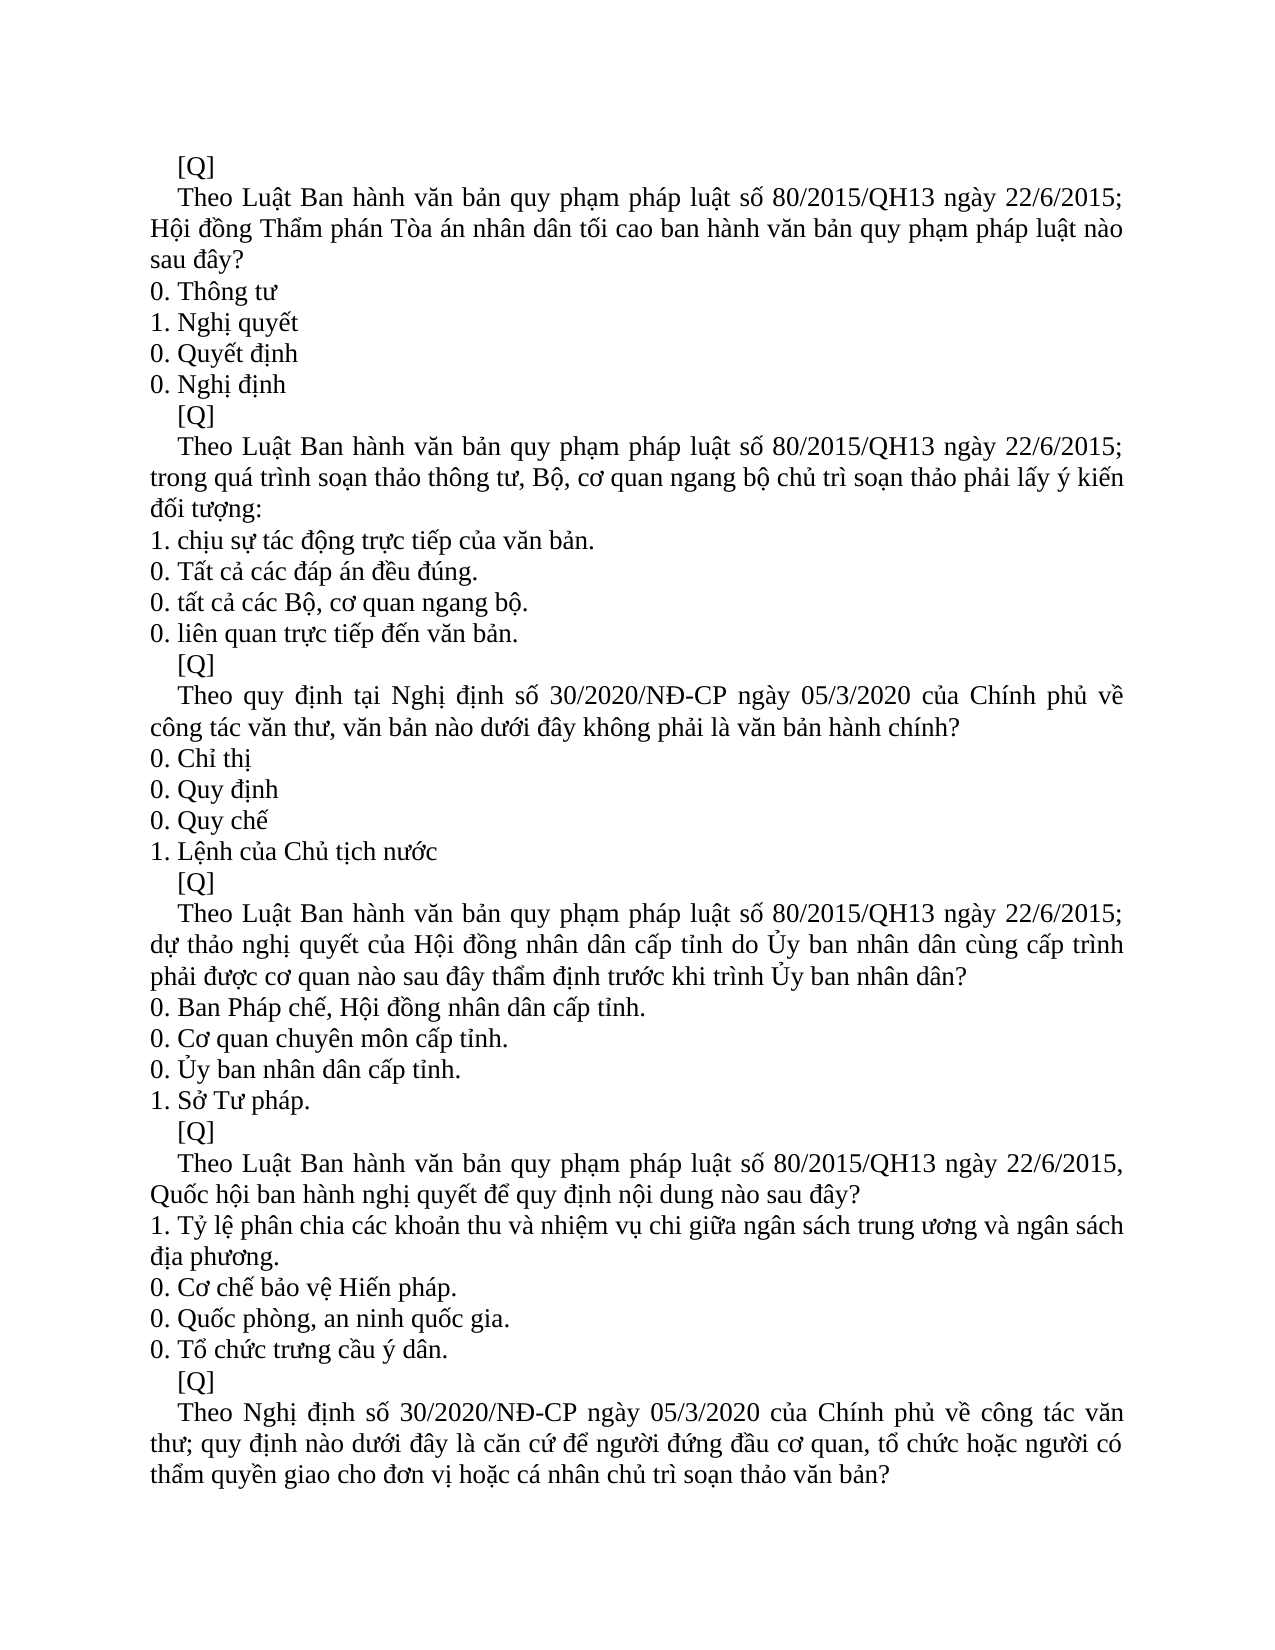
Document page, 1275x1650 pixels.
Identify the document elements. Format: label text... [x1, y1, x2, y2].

text 1. Sở Tư pháp. [150, 1084, 1125, 1116]
text Theo Luật Ban hành văn bản quy phạm pháp luật số 80/2015/QH13 ngày 22/6/2015; dự thảo nghị quyết của Hội đồng nhân dân cấp tỉnh do Ủy ban nhân dân cùng cấp trình phải được cơ quan nào sau đây thẩm định trước khi trình Ủy ban nhân dân? [150, 897, 1125, 991]
text [Q] [150, 399, 1125, 430]
text 1. Tỷ lệ phân chia các khoản thu và nhiệm vụ chi giữa ngân sách trung ương và ngân sách địa phương. [150, 1209, 1125, 1271]
text 0. Ban Pháp chế, Hội đồng nhân dân cấp tỉnh. [150, 991, 1125, 1022]
text 1. Nghị quyết [150, 306, 1125, 337]
text 1. Lệnh của Chủ tịch nước [150, 835, 1125, 866]
text [Q] [150, 1116, 1125, 1147]
text 0. Tất cả các đáp án đều đúng. [150, 555, 1125, 586]
text Theo Luật Ban hành văn bản quy phạm pháp luật số 80/2015/QH13 ngày 22/6/2015; trong quá trình soạn thảo thông tư, Bộ, cơ quan ngang bộ chủ trì soạn thảo phải lấy ý kiến đối tượng: [150, 430, 1125, 524]
text 0. Thông tư [150, 274, 1125, 306]
text 0. Nghị định [150, 368, 1125, 399]
text 0. liên quan trực tiếp đến văn bản. [150, 617, 1125, 648]
text 0. Quốc phòng, an ninh quốc gia. [150, 1302, 1125, 1333]
text [Q] [150, 150, 1125, 181]
text 0. Cơ chế bảo vệ Hiến pháp. [150, 1271, 1125, 1302]
text [Q] [150, 648, 1125, 679]
text [Q] [150, 1365, 1125, 1396]
text [Q] [150, 866, 1125, 897]
text 0. Quy định [150, 773, 1125, 804]
text 0. Quyết định [150, 337, 1125, 368]
text Theo quy định tại Nghị định số 30/2020/NĐ-CP ngày 05/3/2020 của Chính phủ về công tác văn thư, văn bản nào dưới đây không phải là văn bản hành chính? [150, 679, 1125, 742]
text Theo Luật Ban hành văn bản quy phạm pháp luật số 80/2015/QH13 ngày 22/6/2015; Hội đồng Thẩm phán Tòa án nhân dân tối cao ban hành văn bản quy phạm pháp luật nào sau đây? [150, 181, 1125, 274]
text 0. Tổ chức trưng cầu ý dân. [150, 1333, 1125, 1365]
text 1. chịu sự tác động trực tiếp của văn bản. [150, 524, 1125, 555]
text Theo Luật Ban hành văn bản quy phạm pháp luật số 80/2015/QH13 ngày 22/6/2015, Quốc hội ban hành nghị quyết để quy định nội dung nào sau đây? [150, 1147, 1125, 1209]
text 0. Ủy ban nhân dân cấp tỉnh. [150, 1053, 1125, 1084]
text Theo Nghị định số 30/2020/NĐ-CP ngày 05/3/2020 của Chính phủ về công tác văn thư; quy định nào dưới đây là căn cứ để người đứng đầu cơ quan, tổ chức hoặc người có thẩm quyền giao cho đơn vị hoặc cá nhân chủ trì soạn thảo văn bản? [150, 1396, 1125, 1489]
text 0. Quy chế [150, 804, 1125, 835]
text 0. Chỉ thị [150, 742, 1125, 773]
text 0. tất cả các Bộ, cơ quan ngang bộ. [150, 586, 1125, 617]
text 0. Cơ quan chuyên môn cấp tỉnh. [150, 1022, 1125, 1053]
